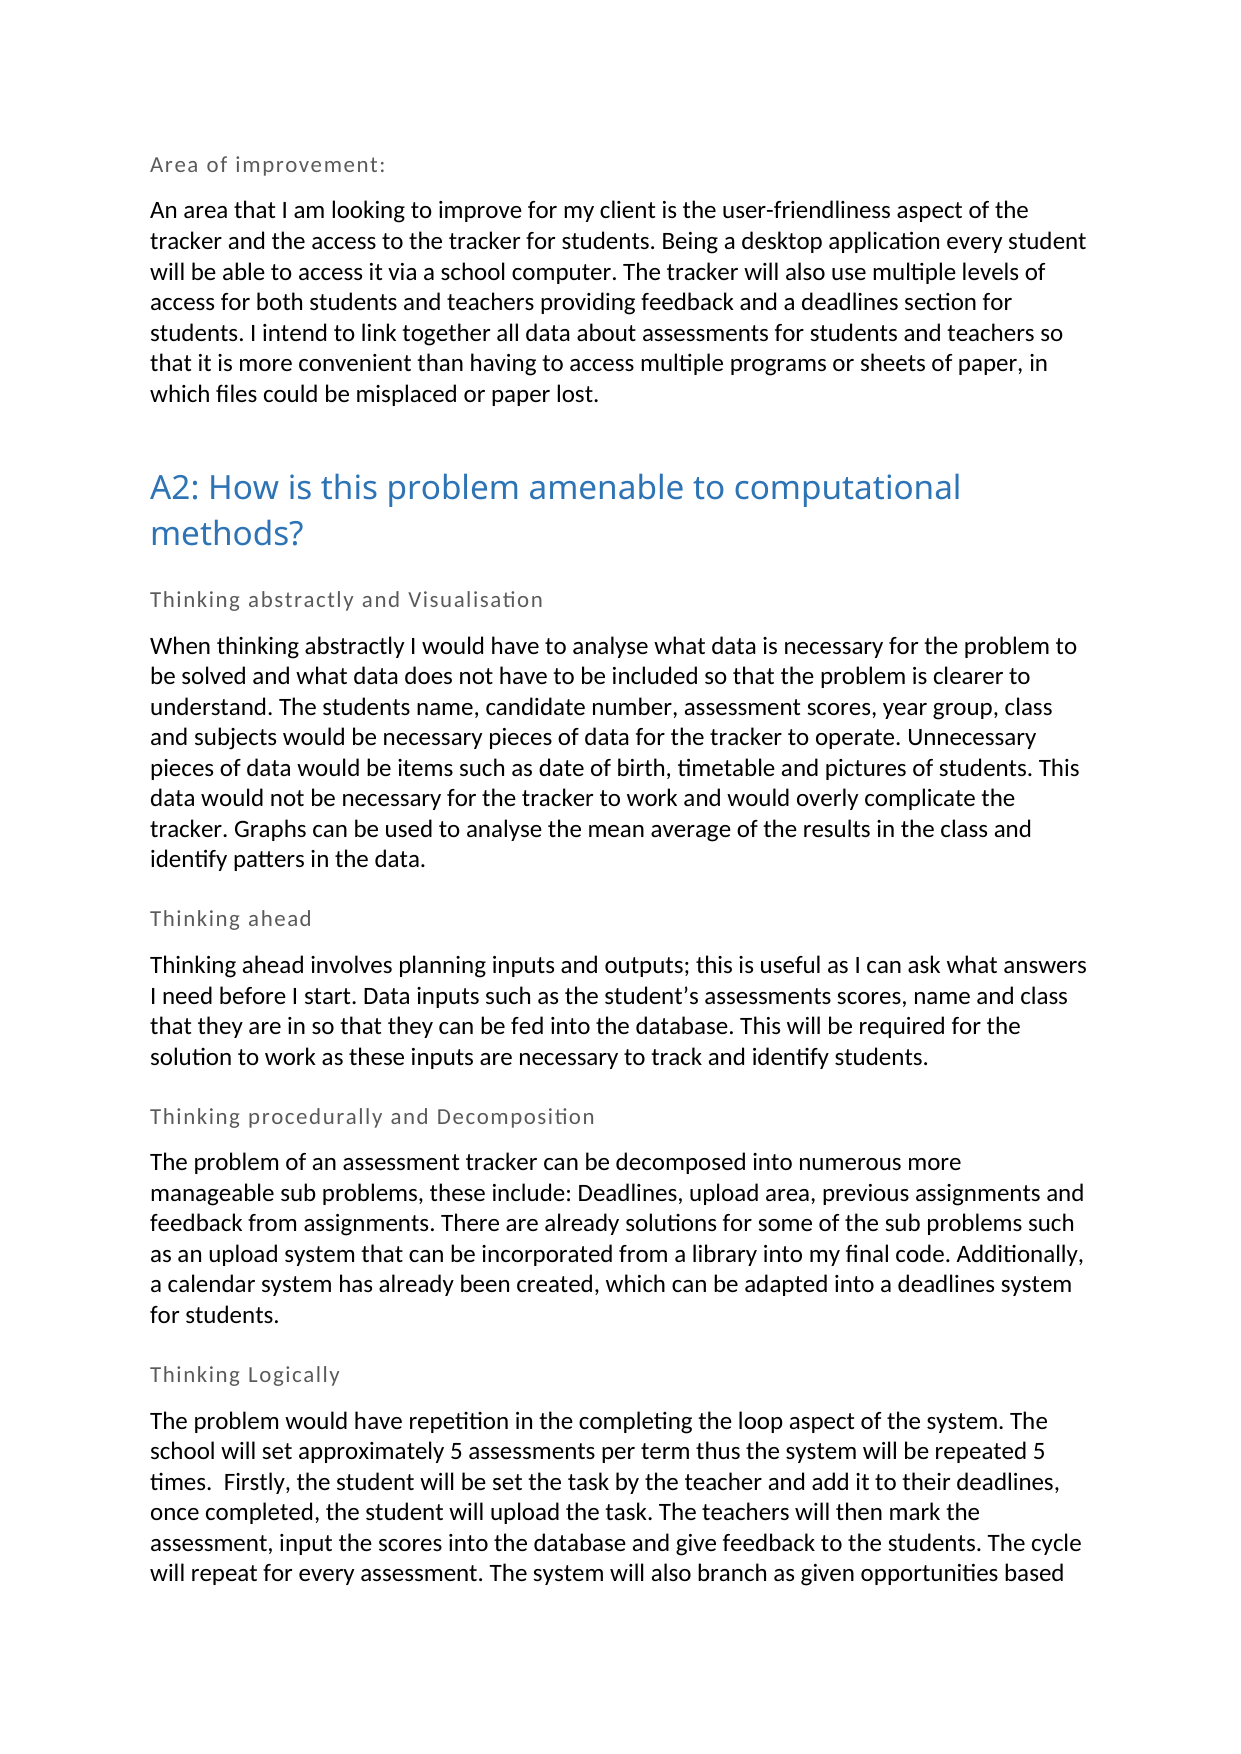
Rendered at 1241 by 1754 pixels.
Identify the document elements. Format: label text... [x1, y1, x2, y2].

subtitle A2: How is this problem amenable to computational methods? [150, 464, 1090, 555]
text Thinking ahead involves planning inputs and outputs; this is useful as I can ask what answers I need before I start. Data inputs such as the student’s assessments scores, name and class that they are in so that they can be fed into the database. This will be required for the solution to work as these inputs are necessary to track and identify students. [150, 949, 1090, 1071]
subtitle Area of improvement: [150, 150, 1090, 178]
text The problem of an assessment tracker can be decomposed into numerous more manageable sub problems, these include: Deadlines, upload area, previous assignments and feedback from assignments. There are already solutions for some of the sub problems such as an upload system that can be incorporated from a library into my final code. Additionally, a calendar system has already been created, which can be adapted into a deadlines system for students. [150, 1147, 1090, 1330]
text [150, 1405, 1090, 1588]
text An area that I am looking to improve for my client is the user-friendliness aspect of the tracker and the access to the tracker for students. Being a desktop application every student will be able to access it via a school computer. The tracker will also use multiple levels of access for both students and teachers providing feedback and a deadlines section for students. I intend to link together all data about assessments for students and teachers so that it is more convenient than having to access multiple programs or sheets of paper, in which files could be misplaced or paper lost. [150, 195, 1090, 408]
text When thinking abstractly I would have to analyse what data is necessary for the problem to be solved and what data does not have to be included so that the problem is clearer to understand. The students name, candidate number, assessment scores, year group, class and subjects would be necessary pieces of data for the tracker to operate. Unnecessary pieces of data would be items such as date of birth, timetable and pictures of students. This data would not be necessary for the tracker to work and would overly complicate the tracker. Graphs can be used to analyse the mean average of the results in the class and identify patters in the data. [150, 630, 1090, 874]
subtitle Thinking Logically [150, 1360, 1090, 1388]
subtitle Thinking procedurally and Decomposition [150, 1102, 1090, 1130]
subtitle Thinking abstractly and Visualisation [150, 585, 1090, 613]
subtitle Thinking ahead [150, 904, 1090, 933]
